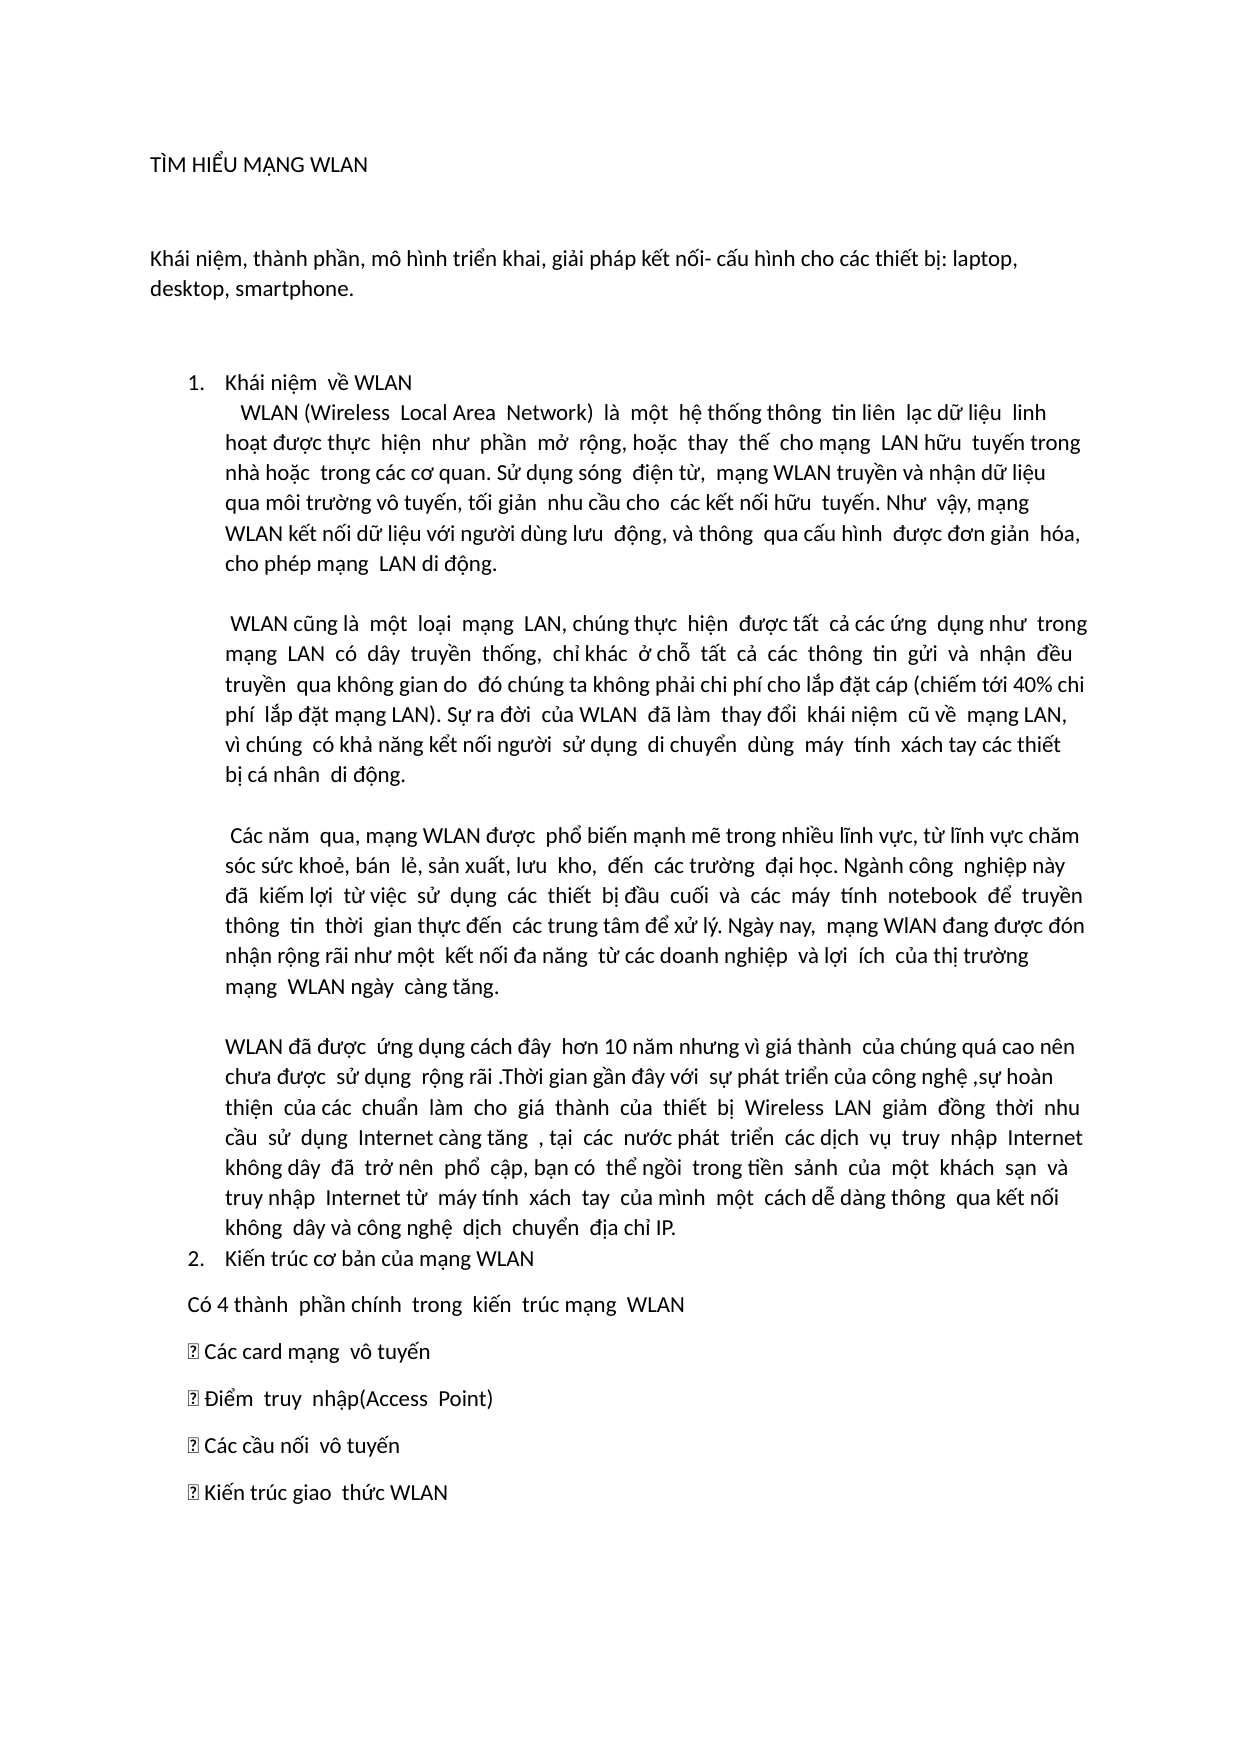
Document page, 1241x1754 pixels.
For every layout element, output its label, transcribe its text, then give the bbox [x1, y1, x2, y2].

list Kiến trúc cơ bản của mạng WLAN [187, 1244, 1090, 1272]
text  Các card mạng vô tuyến [187, 1337, 1090, 1366]
list Khái niệm về WLAN [187, 368, 1090, 396]
list WLAN đã được ứng dụng cách đây hơn 10 năm nhưng vì giá thành của chúng quá cao nên chưa được sử dụng rộng rãi .Thời gian gần đây với sự phát triển của công nghệ ,sự hoàn thiện của các chuẩn làm cho giá thành của thiết bị Wireless LAN giảm đồng thời nhu cầu sử dụng Internet càng tăng , tại các nước phát triển các dịch vụ truy nhập Internet không dây đã trở nên phổ cập, bạn có thể ngồi trong tiền sảnh của một khách sạn và truy nhập Internet từ máy tính xách tay của mình một cách dễ dàng thông qua kết nối không dây và công nghệ dịch chuyển địa chỉ IP. [225, 1032, 1090, 1242]
text  Kiến trúc giao thức WLAN [187, 1478, 1090, 1506]
list WLAN (Wireless Local Area Network) là một hệ thống thông tin liên lạc dữ liệu linh hoạt được thực hiện như phần mở rộng, hoặc thay thế cho mạng LAN hữu tuyến trong nhà hoặc trong các cơ quan. Sử dụng sóng điện từ, mạng WLAN truyền và nhận dữ liệu qua môi trường vô tuyến, tối giản nhu cầu cho các kết nối hữu tuyến. Như vậy, mạng WLAN kết nối dữ liệu với người dùng lưu động, và thông qua cấu hình được đơn giản hóa, cho phép mạng LAN di động. [225, 398, 1090, 577]
text Khái niệm, thành phần, mô hình triển khai, giải pháp kết nối- cấu hình cho các thiết bị: laptop, desktop, smartphone. [150, 244, 1090, 302]
text Có 4 thành phần chính trong kiến trúc mạng WLAN [187, 1291, 1090, 1319]
text  Điểm truy nhập(Access Point) [187, 1384, 1090, 1412]
list Các năm qua, mạng WLAN được phổ biến mạnh mẽ trong nhiều lĩnh vực, từ lĩnh vực chăm sóc sức khoẻ, bán lẻ, sản xuất, lưu kho, đến các trường đại học. Ngành công nghiệp này đã kiếm lợi từ việc sử dụng các thiết bị đầu cuối và các máy tính notebook để truyền thông tin thời gian thực đến các trung tâm để xử lý. Ngày nay, mạng WlAN đang được đón nhận rộng rãi như một kết nối đa năng từ các doanh nghiệp và lợi ích của thị trường mạng WLAN ngày càng tăng. [225, 821, 1090, 1000]
list WLAN cũng là một loại mạng LAN, chúng thực hiện được tất cả các ứng dụng như trong mạng LAN có dây truyền thống, chỉ khác ở chỗ tất cả các thông tin gửi và nhận đều truyền qua không gian do đó chúng ta không phải chi phí cho lắp đặt cáp (chiếm tới 40% chi phí lắp đặt mạng LAN). Sự ra đời của WLAN đã làm thay đổi khái niệm cũ về mạng LAN, vì chúng có khả năng kểt nối người sử dụng di chuyển dùng máy tính xách tay các thiết bị cá nhân di động. [225, 609, 1090, 788]
text TÌM HIỂU MẠNG WLAN [150, 150, 1090, 178]
text  Các cầu nối vô tuyến [187, 1431, 1090, 1459]
